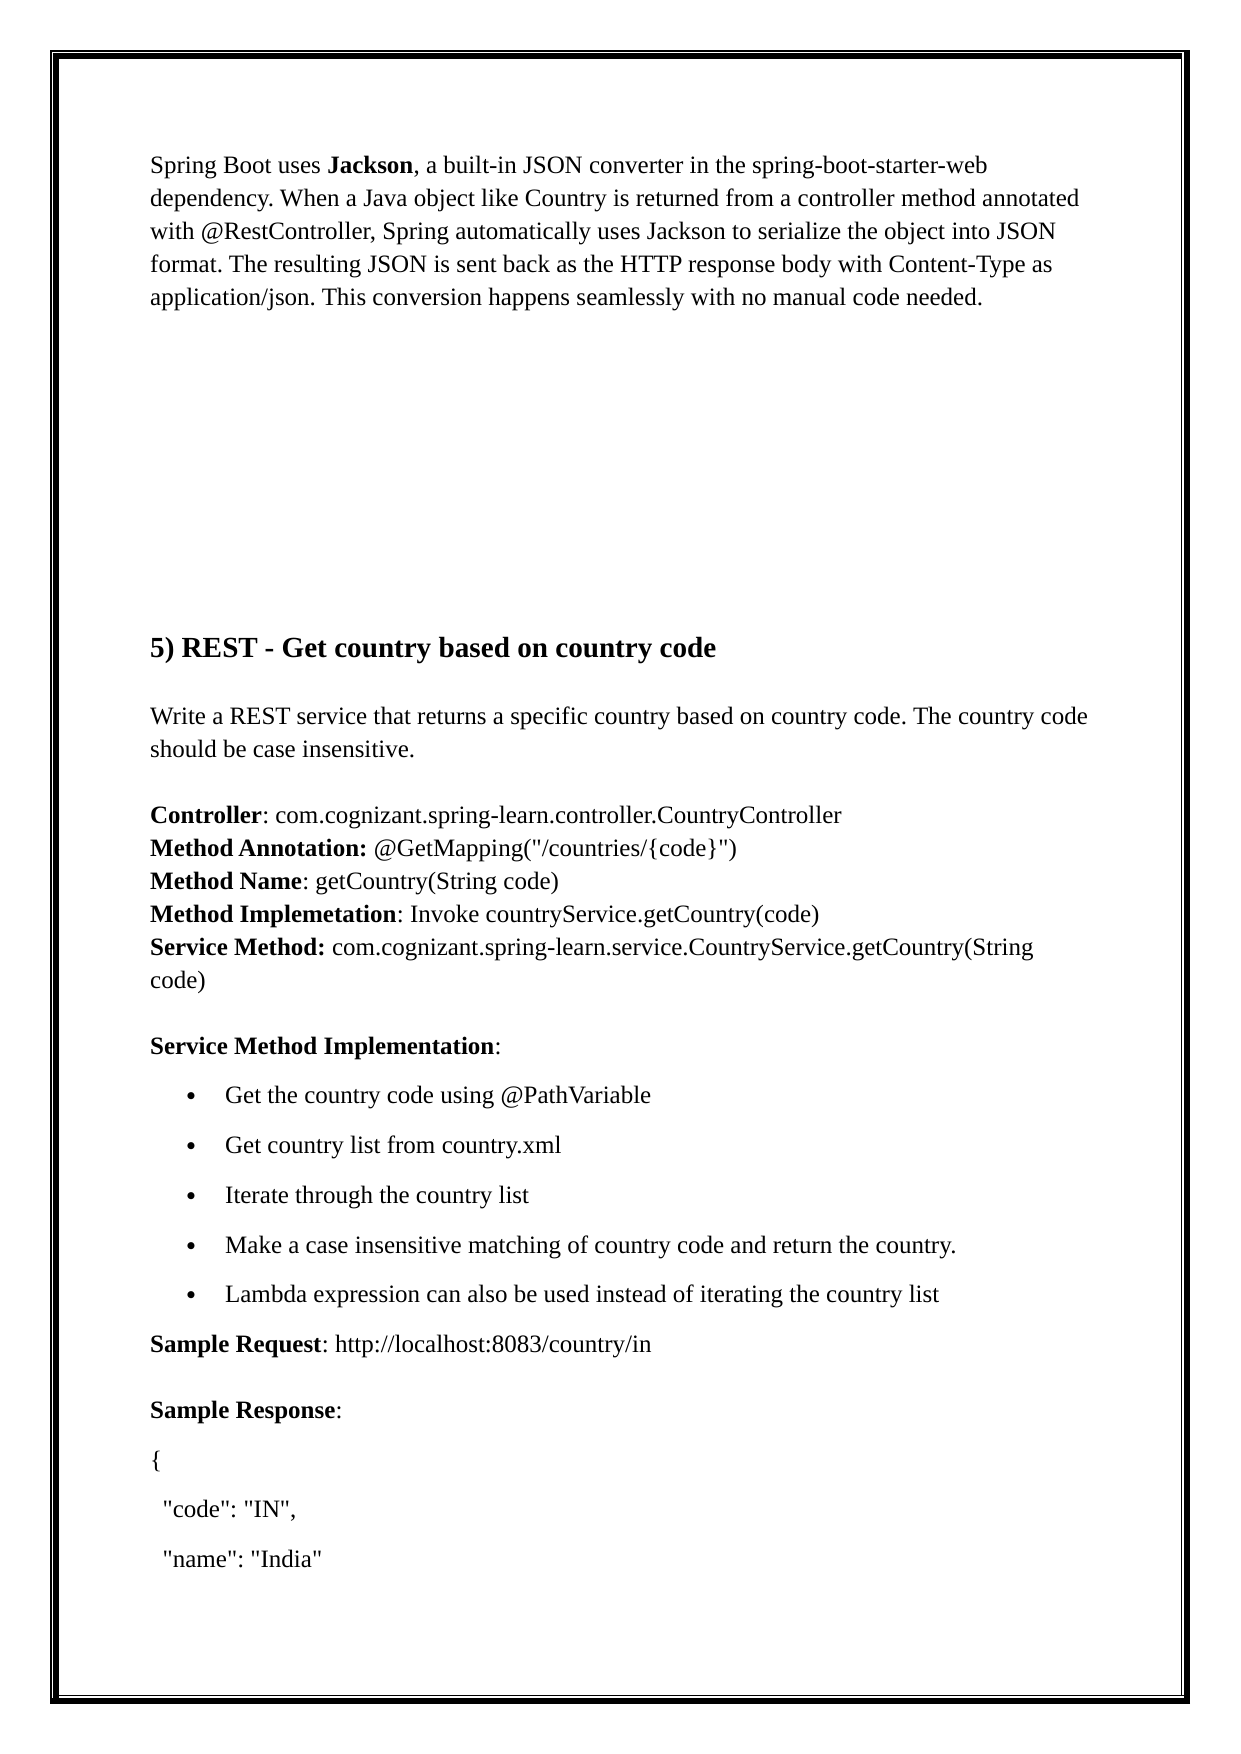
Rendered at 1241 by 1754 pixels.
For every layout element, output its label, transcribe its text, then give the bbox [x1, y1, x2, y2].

list Get the country code using @PathVariable [187, 1081, 1090, 1109]
text { [150, 1445, 1090, 1473]
text 5) REST - Get country based on country code Write a REST service that returns a specific country based on country code. The country code should be case insensitive. Controller: com.cognizant.spring-learn.controller.CountryController Method Annotation: @GetMapping("/countries/{code}") Method Name: getCountry(String code) Method Implemetation: Invoke countryService.getCountry(code) Service Method: com.cognizant.spring-learn.service.CountryService.getCountry(String code) Service Method Implementation: [150, 630, 1090, 1060]
list Iterate through the country list [187, 1180, 1090, 1209]
text Spring Boot uses Jackson, a built-in JSON converter in the spring-boot-starter-web dependency. When a Java object like Country is returned from a controller method annotated with @RestController, Spring automatically uses Jackson to serialize the object into JSON format. The resulting JSON is sent back as the HTTP response body with Content-Type as application/json. This conversion happens seamlessly with no manual code needed. [150, 150, 1090, 311]
text Sample Request: http://localhost:8083/country/in Sample Response: [150, 1329, 1090, 1424]
text "code": "IN", [150, 1494, 1090, 1523]
text "name": "India" [150, 1544, 1090, 1573]
list Lambda expression can also be used instead of iterating the country list [187, 1279, 1090, 1308]
list Get country list from country.xml [187, 1130, 1090, 1159]
list Make a case insensitive matching of country code and return the country. [187, 1230, 1090, 1258]
